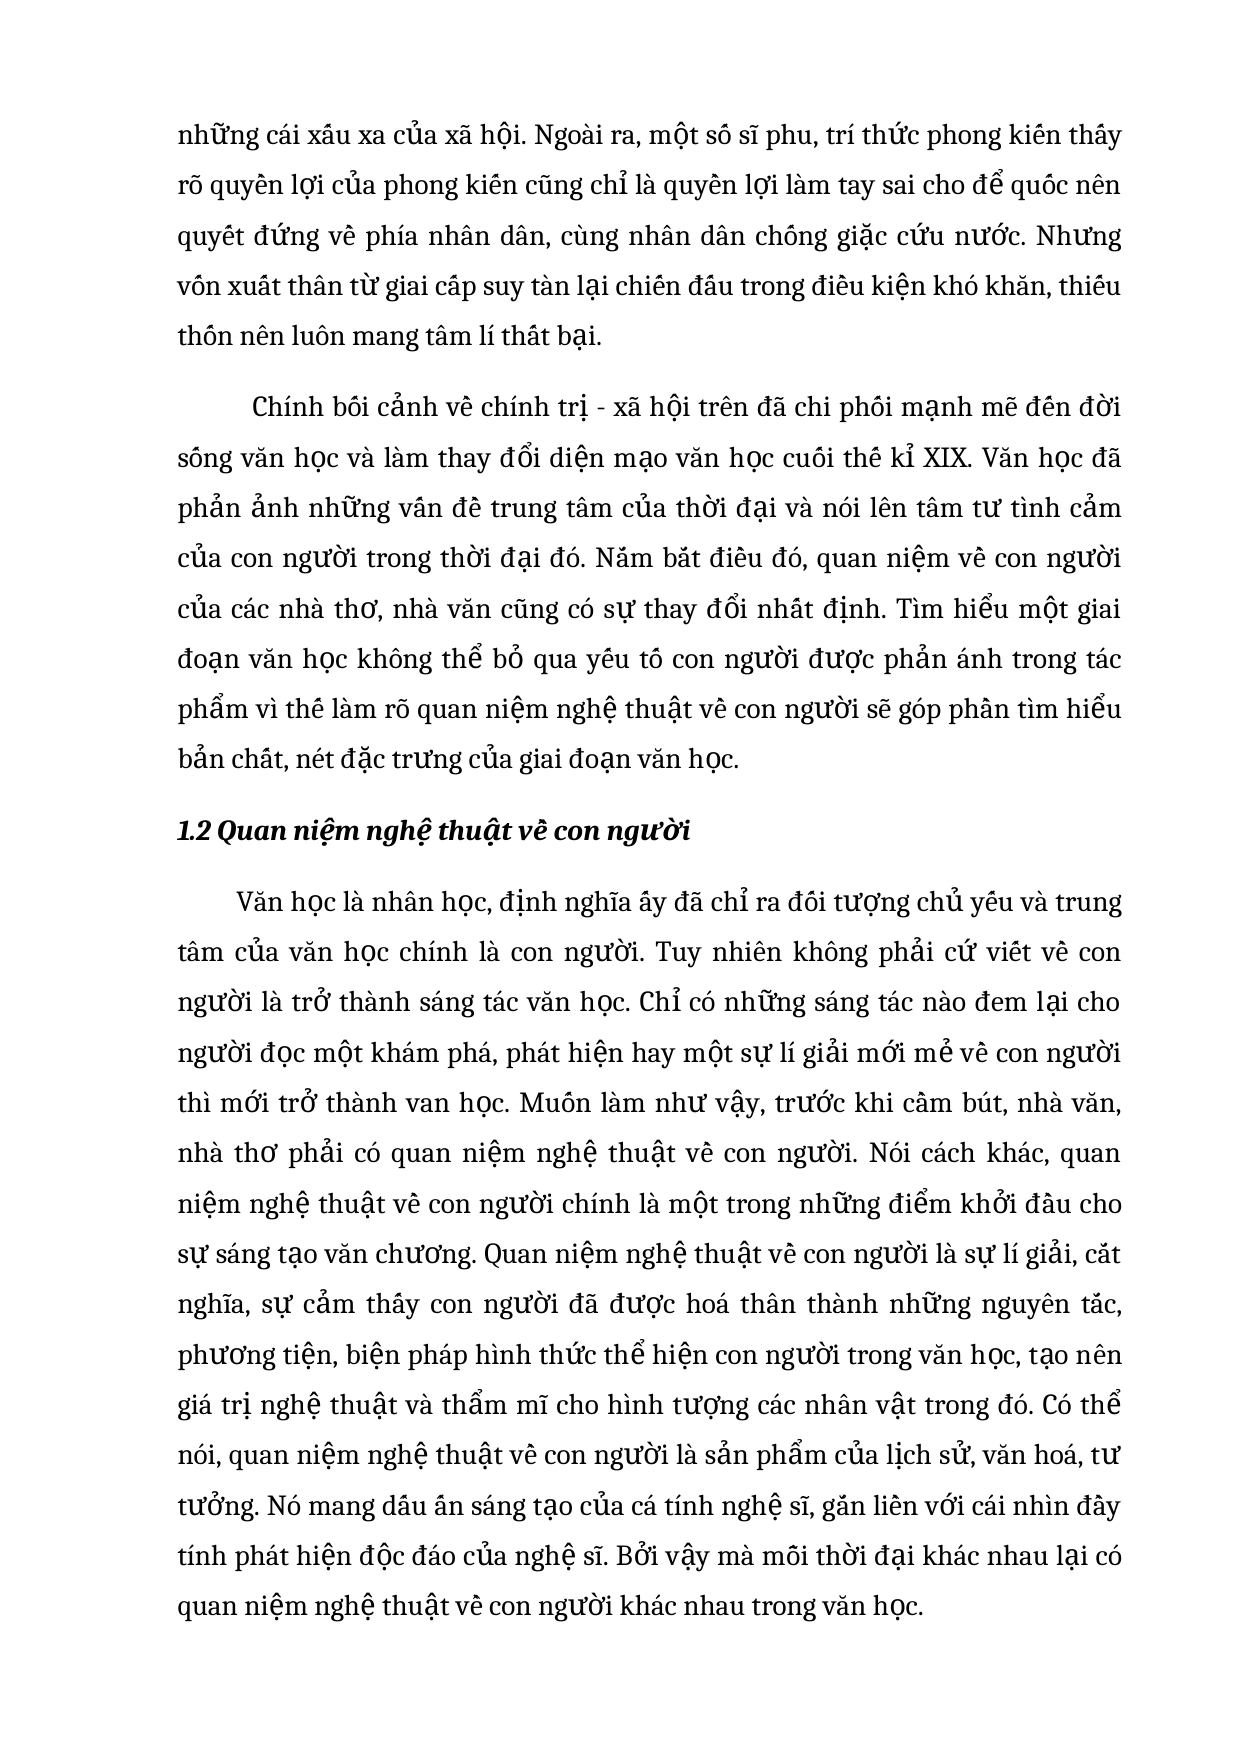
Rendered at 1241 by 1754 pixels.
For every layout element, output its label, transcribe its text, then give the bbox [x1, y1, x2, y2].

text 1.2 Quan niệm nghệ thuật về con người [177, 814, 1122, 847]
text Chính bối cảnh về chính trị - xã hội trên đã chi phối mạnh mẽ đến đời sống văn học và làm thay đổi diện mạo văn học cuối thế kỉ XIX. Văn học đã phản ảnh những vấn đề trung tâm của thời đại và nói lên tâm tư tình cảm của con người trong thời đại đó. Nắm bắt điều đó, quan niệm về con người của các nhà thơ, nhà văn cũng có sự thay đổi nhất định. Tìm hiểu một giai đoạn văn học không thể bỏ qua yếu tố con người được phản ánh trong tác phẩm vì thế làm rõ quan niệm nghệ thuật về con người sẽ góp phần tìm hiểu bản chất, nét đặc trưng của giai đoạn văn học. [177, 391, 1122, 776]
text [177, 118, 1122, 353]
text Văn học là nhân học, định nghĩa ấy đã chỉ ra đối tượng chủ yếu và trung tâm của văn học chính là con người. Tuy nhiên không phải cứ viết về con người là trở thành sáng tác văn học. Chỉ có những sáng tác nào đem lại cho người đọc một khám phá, phát hiện hay một sự lí giải mới mẻ về con người thì mới trở thành van học. Muốn làm như vậy, trước khi cầm bút, nhà văn, nhà thơ phải có quan niệm nghệ thuật về con người. Nói cách khác, quan niệm nghệ thuật về con người chính là một trong những điểm khởi đầu cho sự sáng tạo văn chương. Quan niệm nghệ thuật về con người là sự lí giải, cắt nghĩa, sự cảm thấy con người đã được hoá thân thành những nguyên tắc, phương tiện, biện pháp hình thức thể hiện con người trong văn học, tạo nên giá trị nghệ thuật và thẩm mĩ cho hình tượng các nhân vật trong đó. Có thể nói, quan niệm nghệ thuật về con người là sản phẩm của lịch sử, văn hoá, tư tưởng. Nó mang dấu ấn sáng tạo của cá tính nghệ sĩ, gắn liền với cái nhìn đầy tính phát hiện độc đáo của nghệ sĩ. Bởi vậy mà mỗi thời đại khác nhau lại có quan niệm nghệ thuật về con người khác nhau trong văn học. [177, 885, 1122, 1623]
